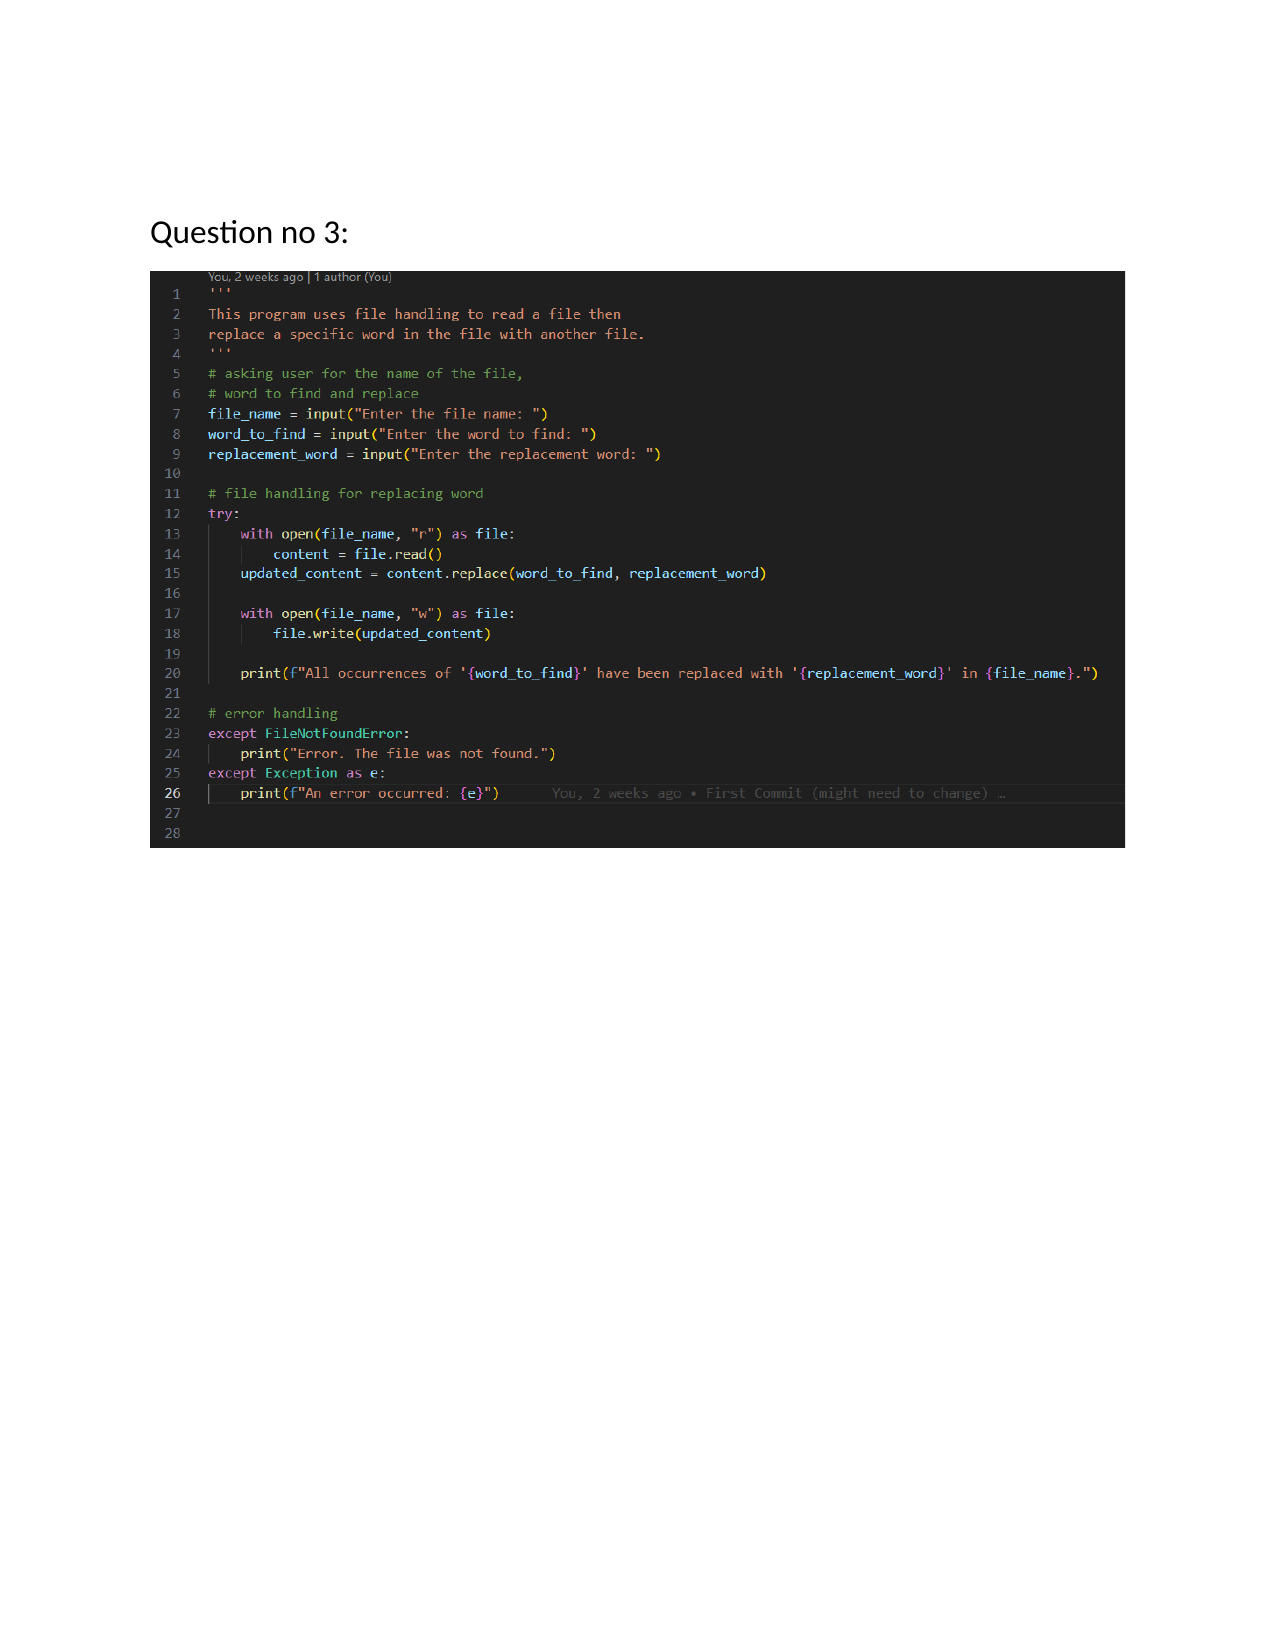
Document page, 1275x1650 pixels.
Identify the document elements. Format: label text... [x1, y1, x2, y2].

text Question no 3: [150, 211, 1125, 251]
picture [150, 271, 1125, 848]
